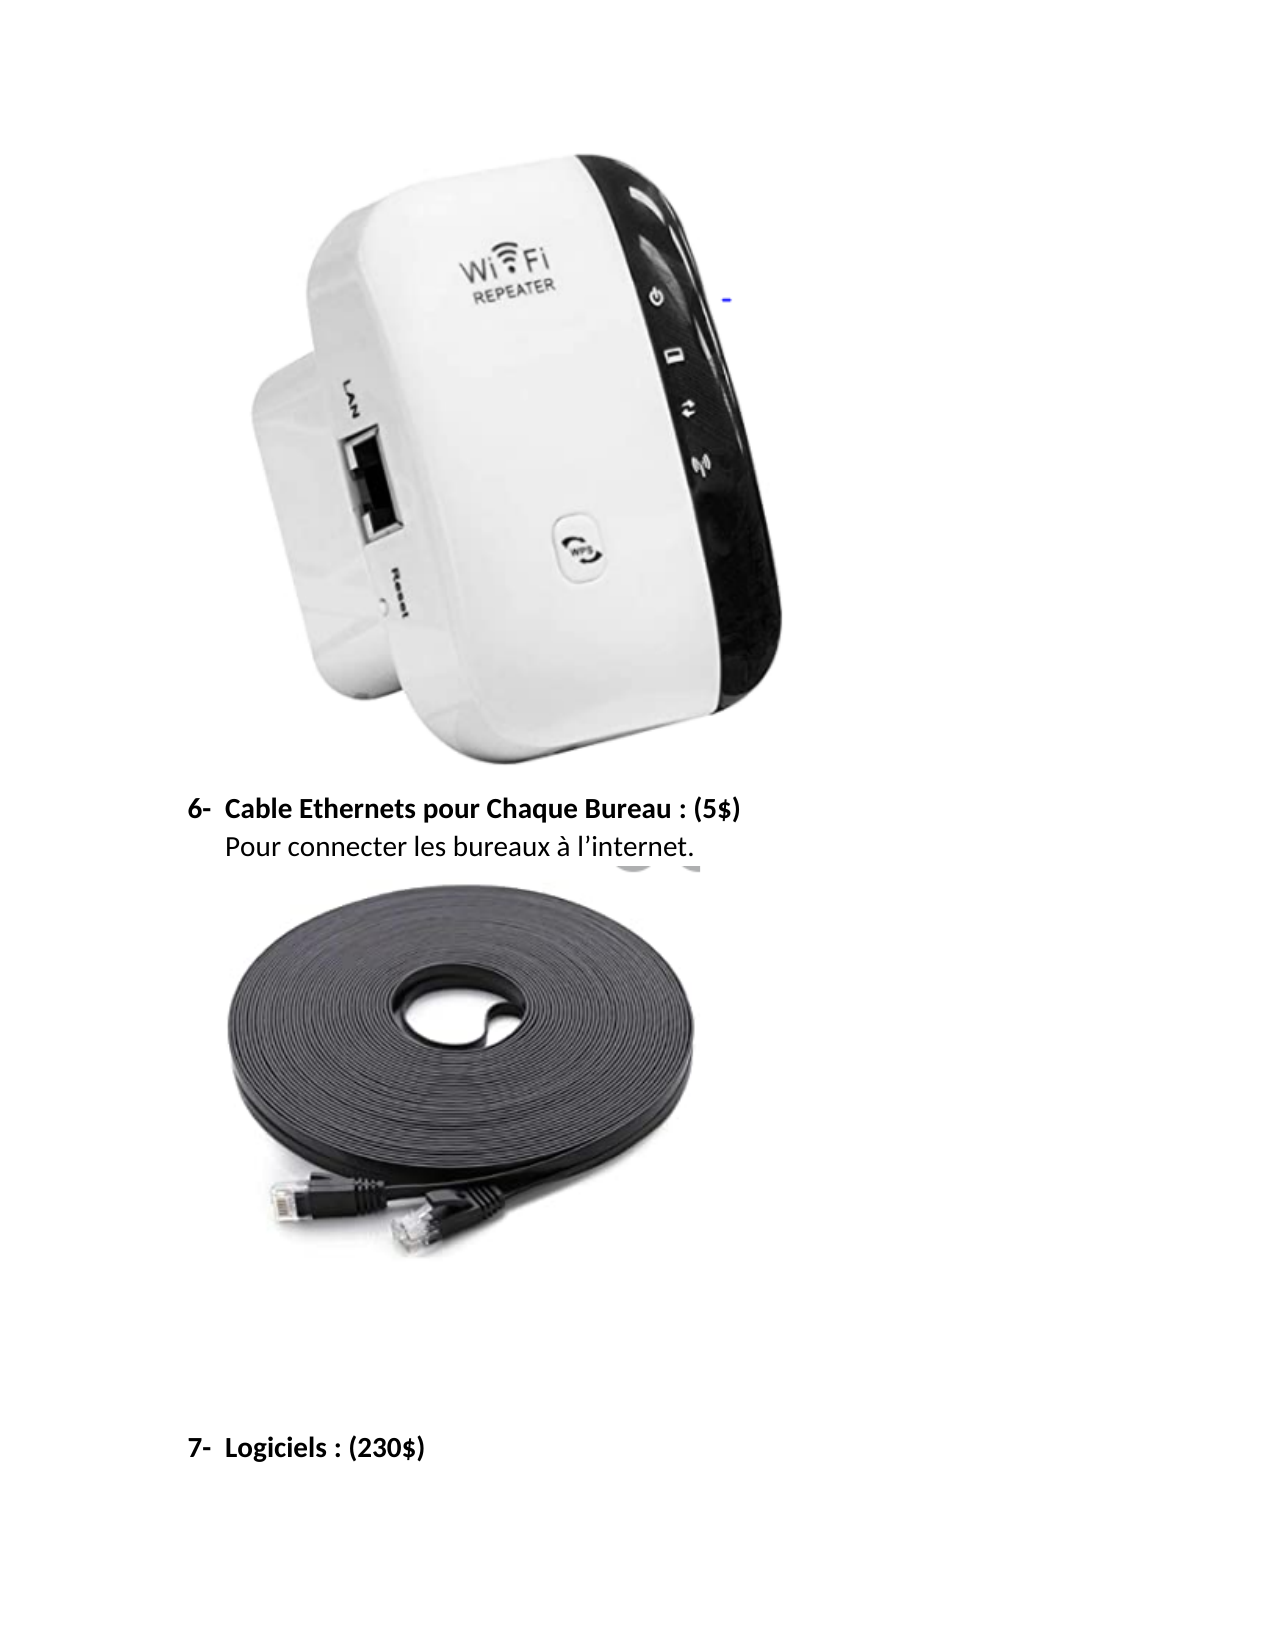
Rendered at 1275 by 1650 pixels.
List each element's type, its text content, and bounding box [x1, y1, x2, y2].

list Pour connecter les bureaux à l’internet. [225, 828, 1125, 864]
picture [225, 150, 826, 788]
list Logiciels : (230$) [187, 1429, 1125, 1465]
picture [225, 866, 700, 1262]
list Cable Ethernets pour Chaque Bureau : (5$) [187, 790, 1125, 825]
